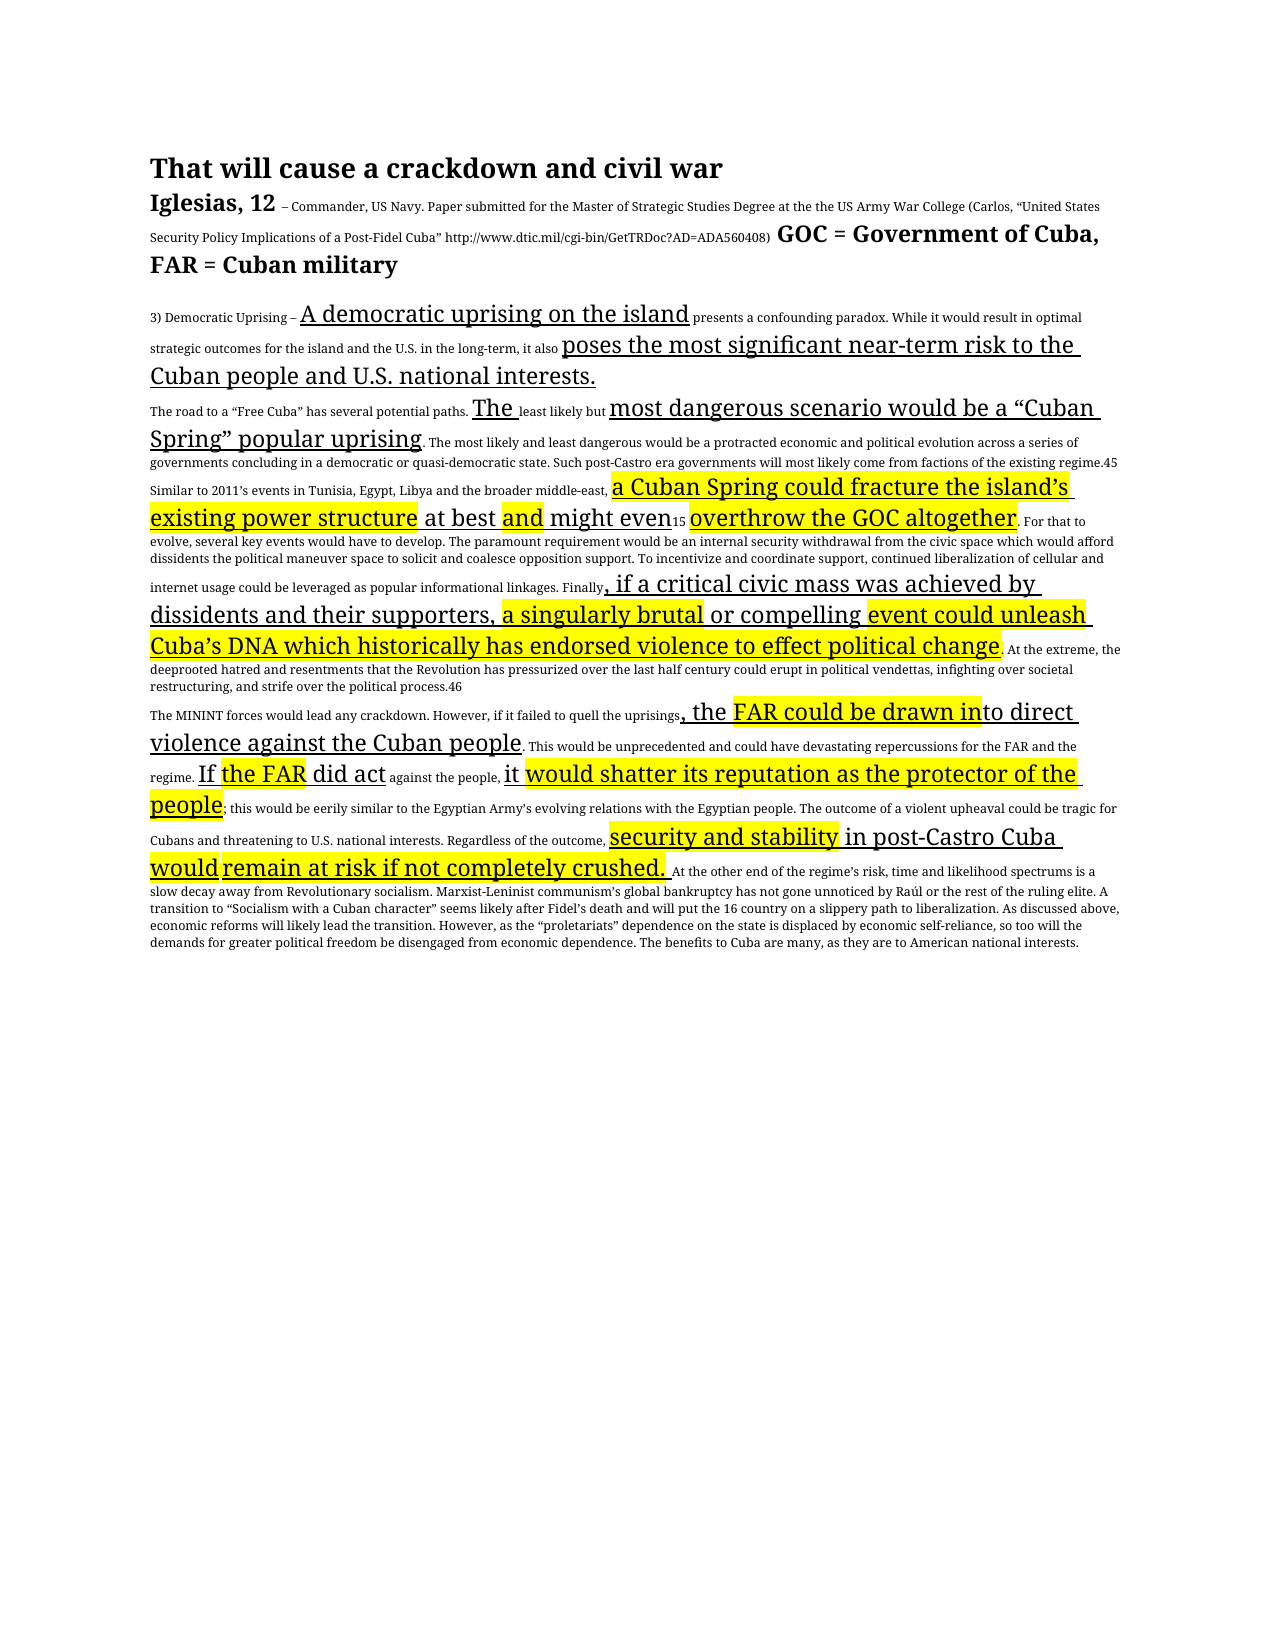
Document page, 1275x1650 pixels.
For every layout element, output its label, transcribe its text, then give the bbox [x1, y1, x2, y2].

text 3) Democratic Uprising – A democratic uprising on the island presents a confounding paradox. While it would result in optimal strategic outcomes for the island and the U.S. in the long-term, it also poses the most significant near-term risk to the Cuban people and U.S. national interests. [150, 298, 1125, 391]
text Iglesias, 12 – Commander, US Navy. Paper submitted for the Master of Strategic Studies Degree at the the US Army War College (Carlos, “United States Security Policy Implications of a Post-Fidel Cuba” http://www.dtic.mil/cgi-bin/GetTRDoc?AD=ADA560408) GOC = Government of Cuba, FAR = Cuban military [150, 187, 1125, 281]
text The MININT forces would lead any crackdown. However, if it failed to quell the uprisings, the FAR could be drawn into direct violence against the Cuban people. This would be unprecedented and could have devastating repercussions for the FAR and the regime. If the FAR did act against the people, it would shatter its reputation as the protector of the people; this would be eerily similar to the Egyptian Army’s evolving relations with the Egyptian people. The outcome of a violent upheaval could be tragic for Cubans and threatening to U.S. national interests. Regardless of the outcome, security and stability in post-Castro Cuba would remain at risk if not completely crushed. At the other end of the regime’s risk, time and likelihood spectrums is a slow decay away from Revolutionary socialism. Marxist-Leninist communism’s global bankruptcy has not gone unnoticed by Raúl or the rest of the ruling elite. A transition to “Socialism with a Cuban character” seems likely after Fidel’s death and will put the 16 country on a slippery path to liberalization. As discussed above, economic reforms will likely lead the transition. However, as the “proletariats” dependence on the state is displaced by economic self-reliance, so too will the demands for greater political freedom be disengaged from economic dependence. The benefits to Cuba are many, as they are to American national interests. [150, 696, 1125, 951]
text The road to a “Free Cuba” has several potential paths. The least likely but most dangerous scenario would be a “Cuban Spring” popular uprising. The most likely and least dangerous would be a protracted economic and political evolution across a series of governments concluding in a democratic or quasi-democratic state. Such post-Castro era governments will most likely come from factions of the existing regime.45 [150, 391, 1125, 471]
subtitle That will cause a crackdown and civil war [150, 150, 1125, 187]
text Similar to 2011’s events in Tunisia, Egypt, Libya and the broader middle-east, a Cuban Spring could fracture the island’s existing power structure at best and might even15 overthrow the GOC altogether. For that to evolve, several key events would have to develop. The paramount requirement would be an internal security withdrawal from the civic space which would afford dissidents the political maneuver space to solicit and coalesce opposition support. To incentivize and coordinate support, continued liberalization of cellular and internet usage could be leveraged as popular informational linkages. Finally, if a critical civic mass was achieved by dissidents and their supporters, a singularly brutal or compelling event could unleash Cuba’s DNA which historically has endorsed violence to effect political change. At the extreme, the deeprooted hatred and resentments that the Revolution has pressurized over the last half century could erupt in political vendettas, infighting over societal restructuring, and strife over the political process.46 [150, 471, 1125, 696]
